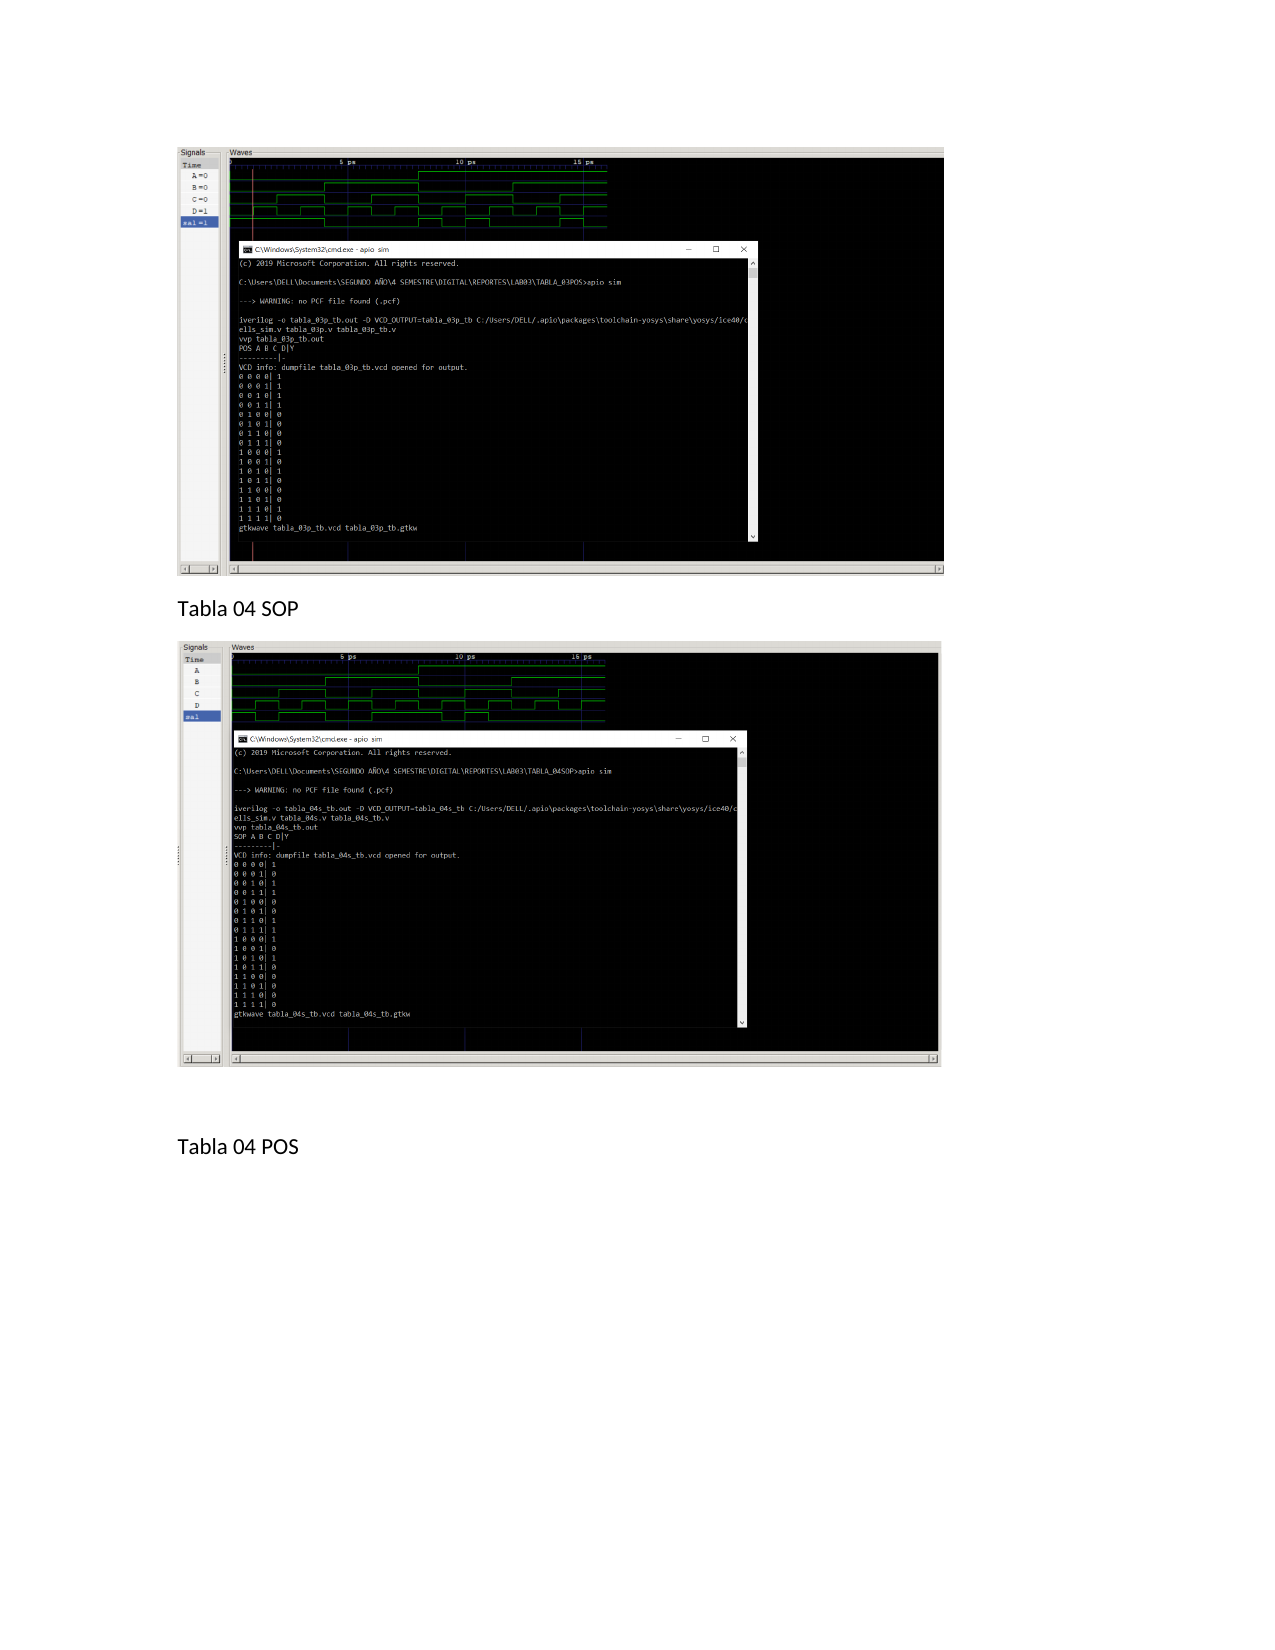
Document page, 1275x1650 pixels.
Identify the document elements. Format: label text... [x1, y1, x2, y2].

text Tabla 04 POS [177, 1132, 1098, 1160]
text Tabla 04 SOP [177, 594, 1098, 622]
